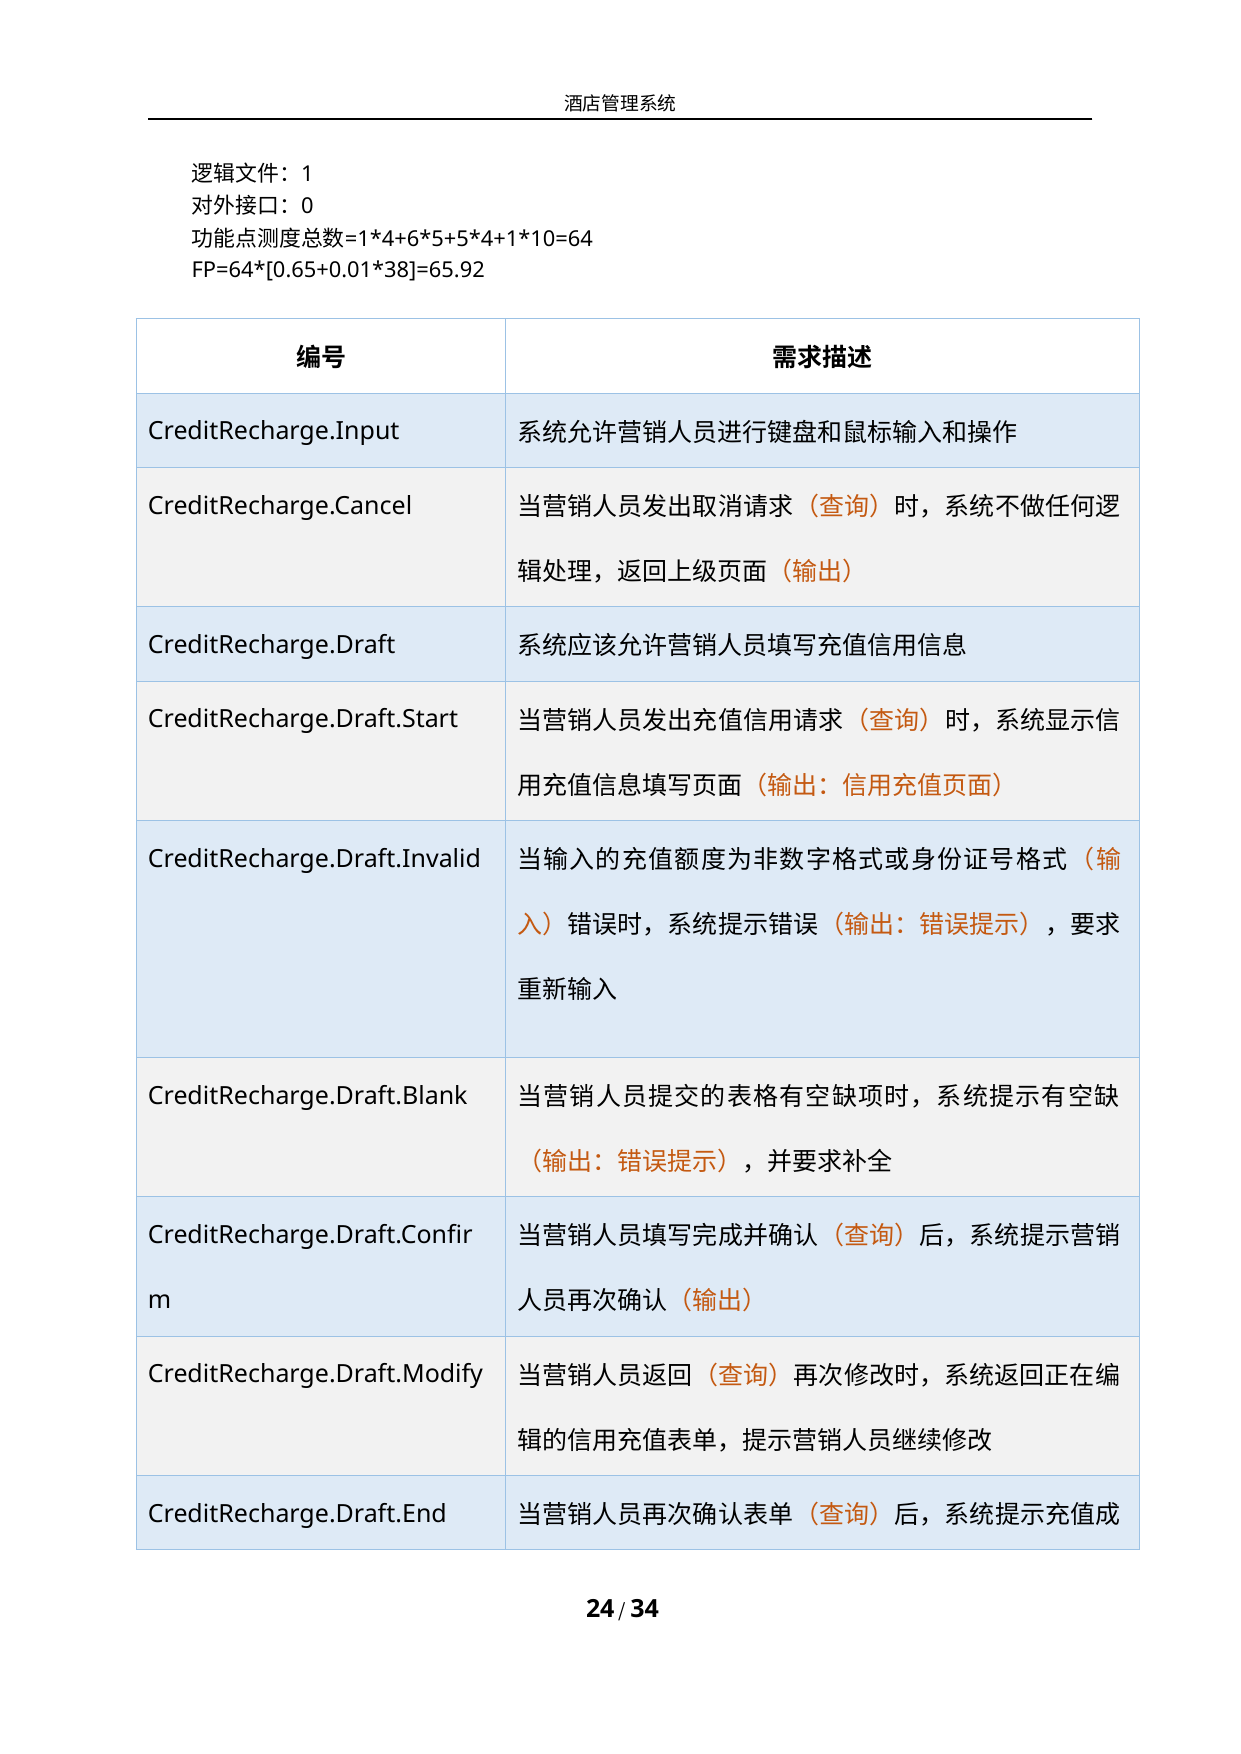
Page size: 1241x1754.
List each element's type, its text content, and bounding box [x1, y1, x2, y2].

table_cell CreditRecharge.Draft.Invalid [137, 821, 505, 1057]
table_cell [137, 1476, 505, 1549]
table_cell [506, 1476, 1139, 1549]
table_cell 当营销人员返回（查询）再次修改时，系统返回正在编辑的信用充值表单，提示营销人员继续修改 [506, 1337, 1139, 1475]
table_cell 当营销人员发出充值信用请求（查询）时，系统显示信用充值信息填写页面（输出：信用充值页面） [506, 682, 1139, 820]
table_header 编号 [137, 319, 505, 392]
table_cell CreditRecharge.Cancel [137, 468, 505, 606]
text FP=64*[0.65+0.01*38]=65.92 [191, 253, 1092, 286]
table_cell 系统应该允许营销人员填写充值信用信息 [506, 607, 1139, 681]
table_cell CreditRecharge.Draft.Start [137, 682, 505, 820]
table_cell CreditRecharge.Draft.Modify [137, 1337, 505, 1475]
table_cell CreditRecharge.Draft [137, 607, 505, 681]
table_cell CreditRecharge.Draft.Confirm [137, 1197, 505, 1336]
table_cell 当输入的充值额度为非数字格式或身份证号格式（输入）错误时，系统提示错误（输出：错误提示），要求重新输入 [506, 821, 1139, 1057]
table_cell CreditRecharge.Draft.Blank [137, 1058, 505, 1196]
text 逻辑文件：1 [191, 156, 1092, 188]
text 对外接口：0 [191, 188, 1092, 221]
table_cell 当营销人员发出取消请求（查询）时，系统不做任何逻辑处理，返回上级页面（输出） [506, 468, 1139, 606]
text 功能点测度总数=1*4+6*5+5*4+1*10=64 [191, 221, 1092, 253]
table_cell 系统允许营销人员进行键盘和鼠标输入和操作 [506, 394, 1139, 467]
table_cell 当营销人员填写完成并确认（查询）后，系统提示营销人员再次确认（输出） [506, 1197, 1139, 1336]
table_cell CreditRecharge.Input [137, 394, 505, 467]
table_cell 当营销人员提交的表格有空缺项时，系统提示有空缺（输出：错误提示），并要求补全 [506, 1058, 1139, 1196]
table_header 需求描述 [506, 319, 1139, 392]
